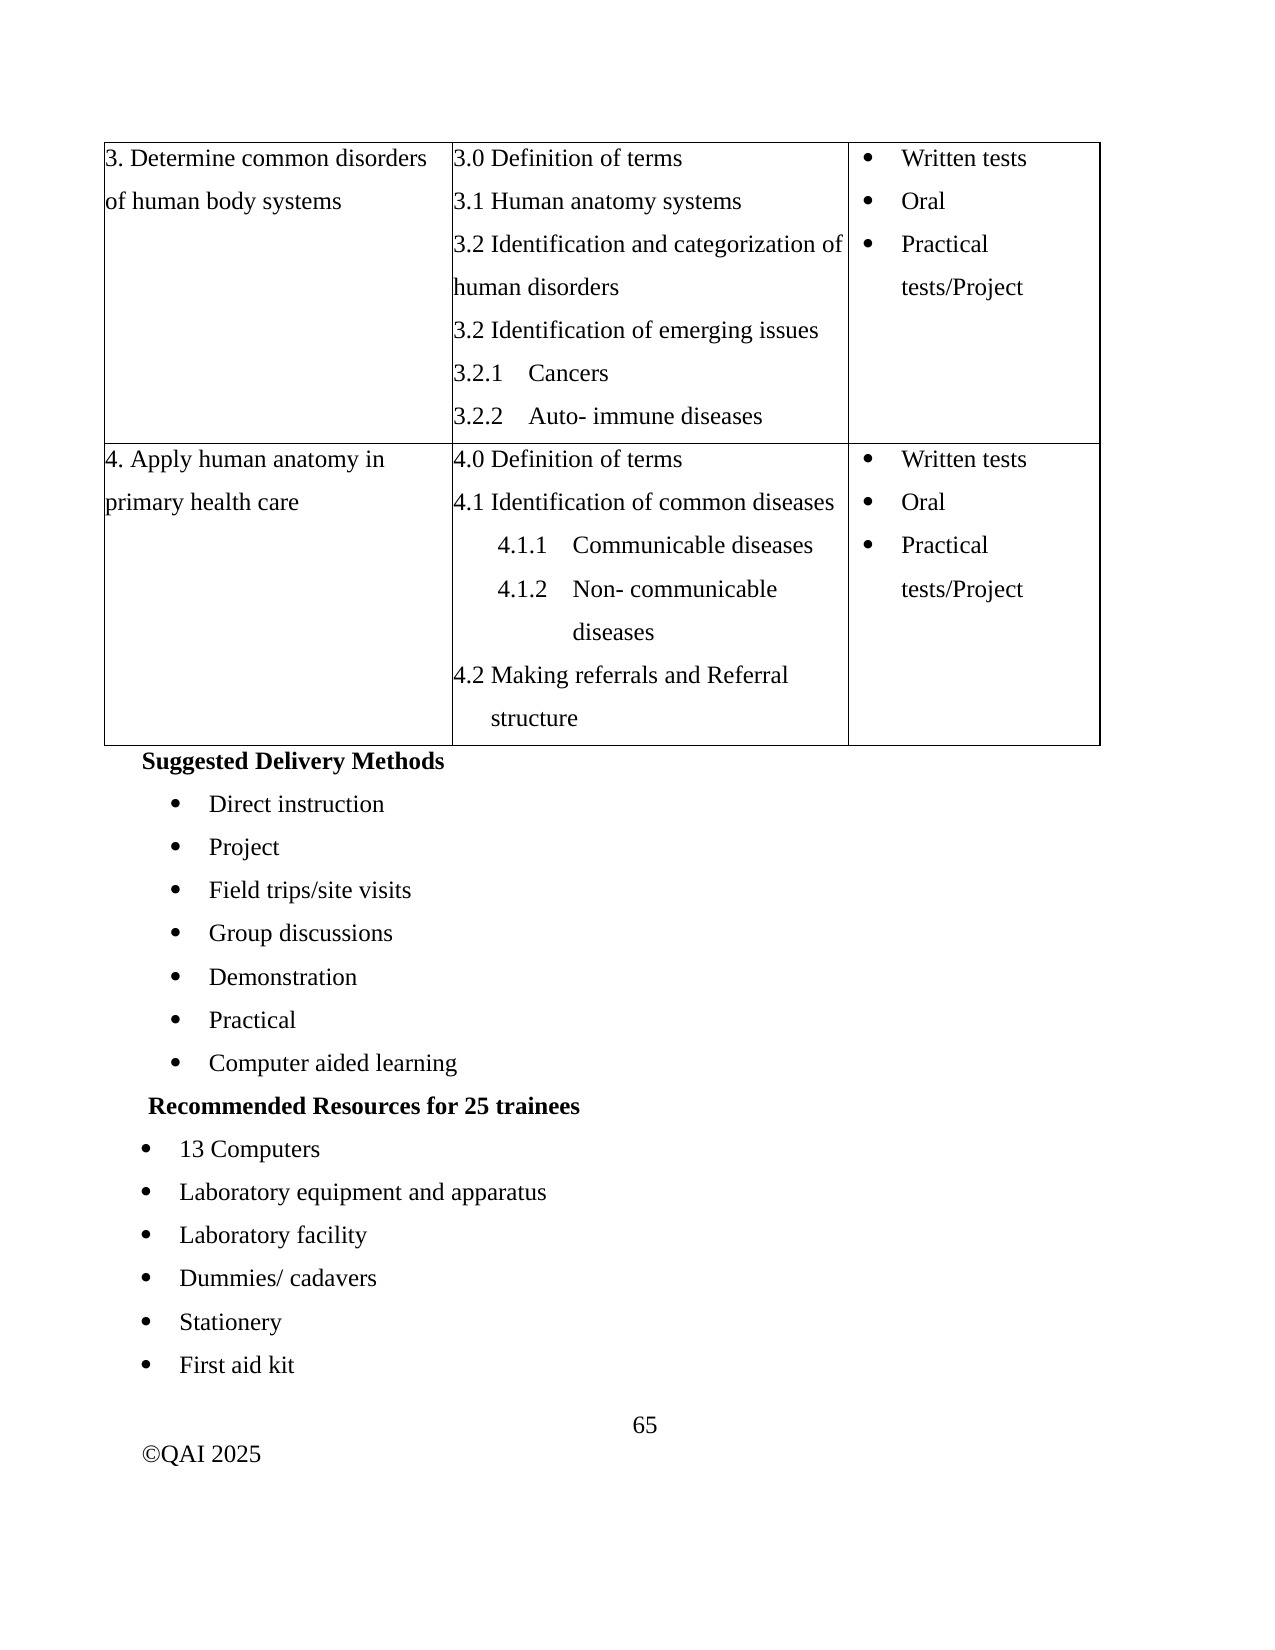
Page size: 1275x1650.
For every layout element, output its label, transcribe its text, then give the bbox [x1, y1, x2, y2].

table_cell 4. Apply human anatomy in primary health care [105, 444, 452, 745]
text Recommended Resources for 25 trainees [142, 1091, 1110, 1120]
list Direct instruction [171, 789, 1110, 818]
list Field trips/site visits [171, 875, 1110, 904]
list 13 Computers [142, 1134, 1110, 1163]
table_header 3. Determine common disorders of human body systems [105, 143, 452, 443]
list First aid kit [142, 1350, 1110, 1378]
list Laboratory facility [142, 1220, 1110, 1249]
table_header Written tests Oral Practical tests/Project [849, 143, 1099, 443]
table_cell Written tests Oral Practical tests/Project [849, 444, 1099, 745]
list Demonstration [171, 962, 1110, 990]
list Dummies/ cadavers [142, 1263, 1110, 1292]
table_header Definition of terms Human anatomy systems 3.2 Identification and categorization of human disorders Identification of emerging issues Cancers Auto- immune diseases [453, 143, 848, 443]
list Group discussions [171, 918, 1110, 947]
list Computer aided learning [171, 1048, 1110, 1077]
list Stationery [142, 1307, 1110, 1335]
list Practical [171, 1005, 1110, 1033]
list Project [171, 832, 1110, 861]
text Suggested Delivery Methods [142, 746, 1110, 775]
table_cell Definition of terms Identification of common diseases Communicable diseases Non- communicable diseases Making referrals and Referral structure [453, 444, 848, 745]
list Laboratory equipment and apparatus [142, 1177, 1110, 1206]
